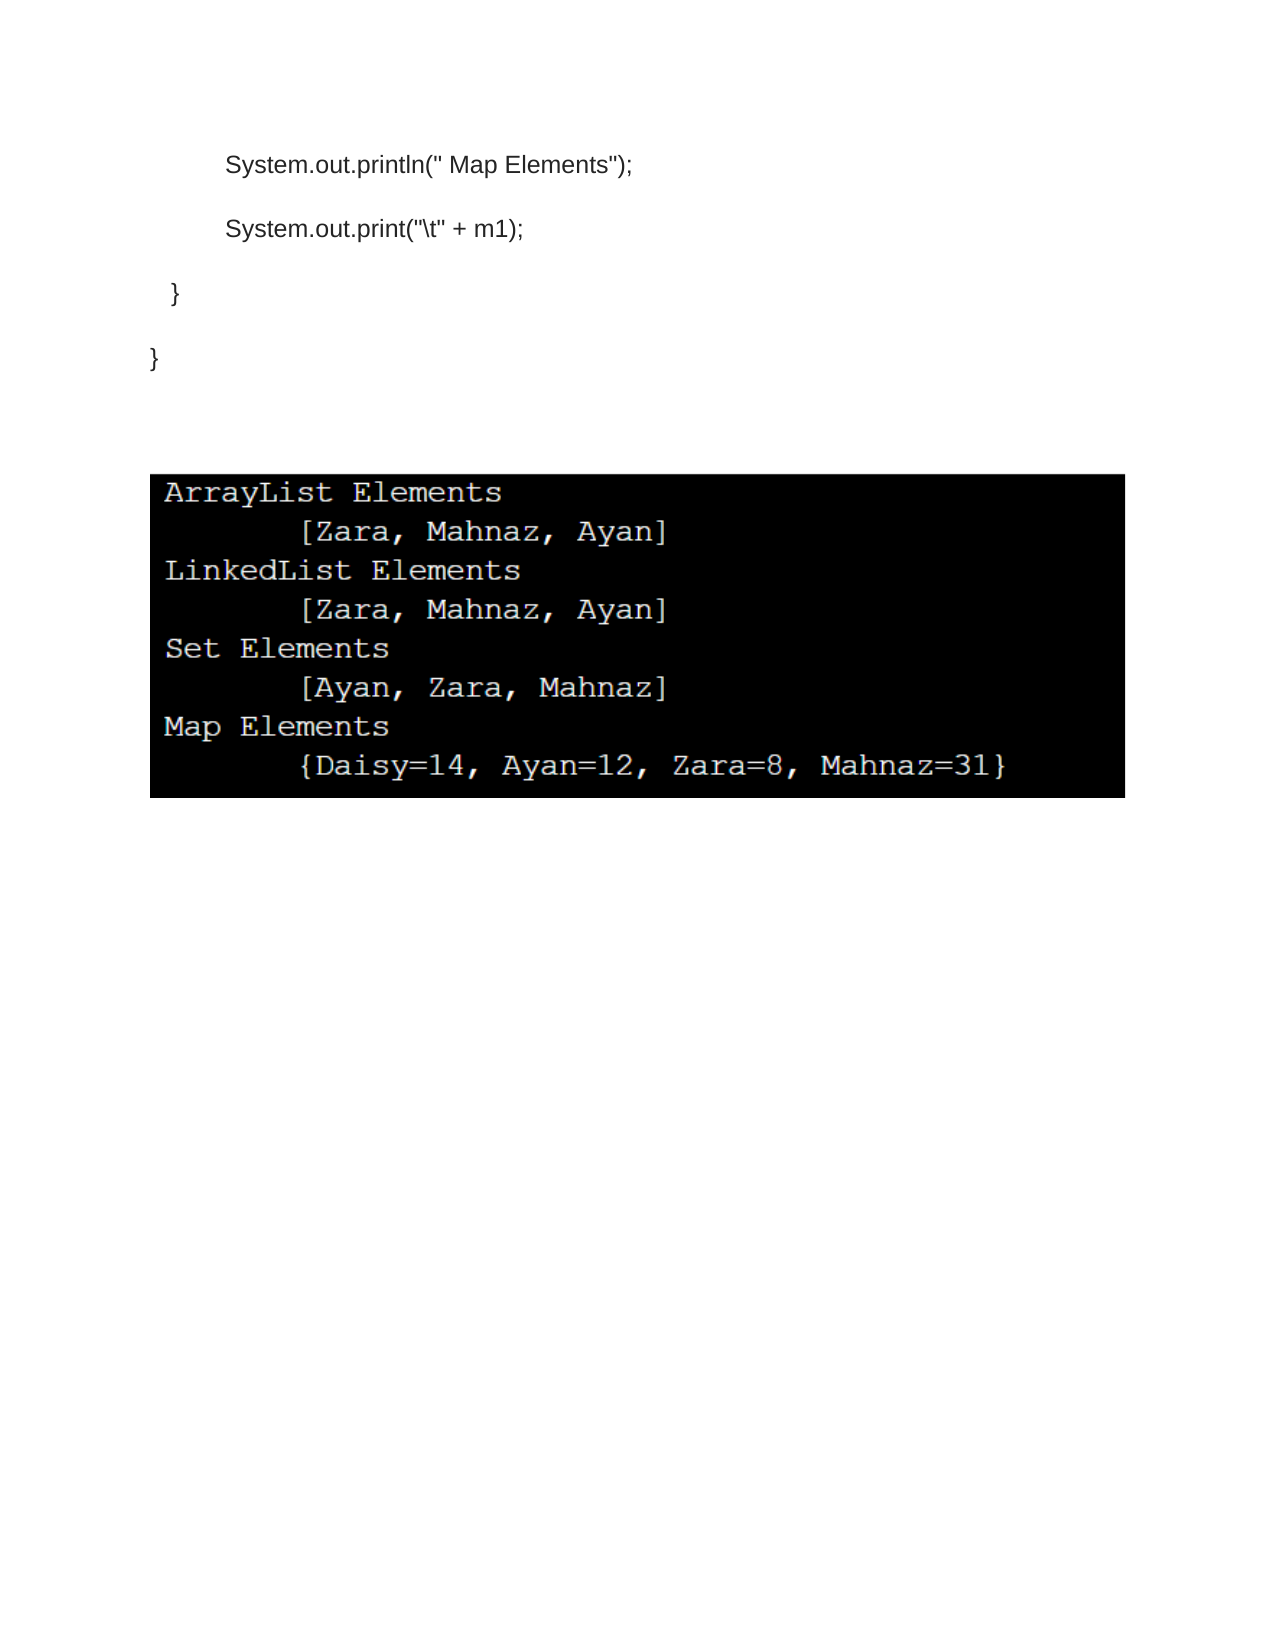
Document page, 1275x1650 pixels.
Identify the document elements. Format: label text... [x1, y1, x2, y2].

text System.out.println(" Map Elements"); [150, 150, 1087, 179]
text } [150, 278, 1087, 307]
text } [150, 342, 1087, 371]
text System.out.print("\t" + m1); [150, 214, 1087, 243]
picture [150, 470, 1125, 798]
